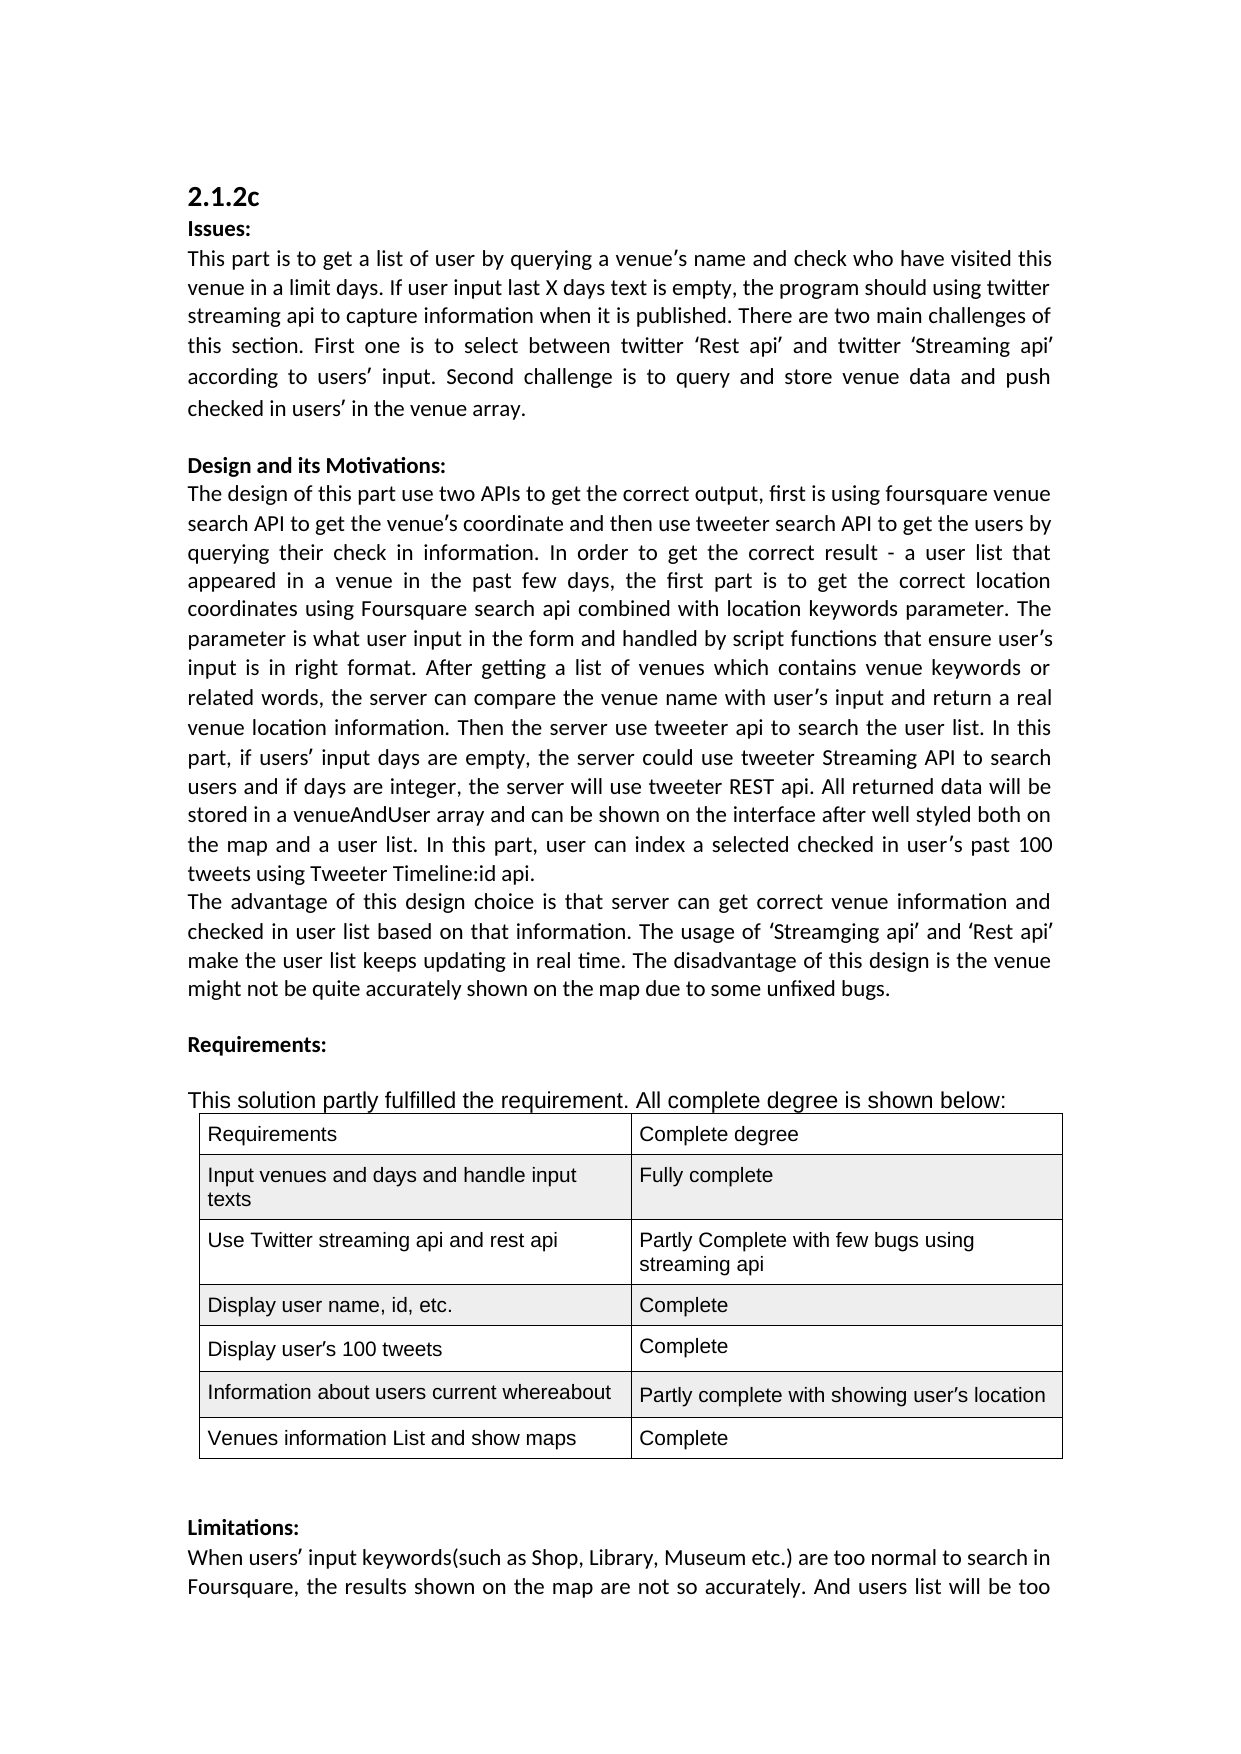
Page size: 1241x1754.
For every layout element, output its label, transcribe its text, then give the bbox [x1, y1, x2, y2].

table_cell Display user name, id, etc. [200, 1285, 631, 1325]
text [187, 1541, 1053, 1600]
table_cell Information about users current whereabout [200, 1372, 631, 1417]
table_cell Complete [632, 1418, 1062, 1458]
text This solution partly fulfilled the requirement. All complete degree is shown below: [187, 1087, 1053, 1113]
text Requirements: [187, 1031, 1053, 1058]
table_cell Use Twitter streaming api and rest api [200, 1220, 631, 1284]
text This part is to get a list of user by querying a venue’s name and check who have visited this venue in a limit days. If user input last X days text is empty, the program should using twitter streaming api to capture information when it is published. There are two main challenges of this section. First one is to select between twitter ‘Rest api’ and twitter ‘Streaming api’ according to users’ input. Second challenge is to query and store venue data and push checked in users’ in the venue array. [187, 242, 1053, 423]
table_cell Fully complete [632, 1155, 1062, 1219]
table_cell Partly complete with showing user’s location [632, 1372, 1062, 1417]
table_header Requirements [200, 1114, 631, 1154]
table_cell Complete [632, 1285, 1062, 1325]
table_cell Venues information List and show maps [200, 1418, 631, 1458]
text The design of this part use two APIs to get the correct output, first is using foursquare venue search API to get the venue’s coordinate and then use tweeter search API to get the users by querying their check in information. In order to get the correct result - a user list that appeared in a venue in the past few days, the first part is to get the correct location coordinates using Foursquare search api combined with location keywords parameter. The parameter is what user input in the form and handled by script functions that ensure user’s input is in right format. After getting a list of venues which contains venue keywords or related words, the server can compare the venue name with user’s input and return a real venue location information. Then the server use tweeter api to search the user list. In this part, if users’ input days are empty, the server could use tweeter Streaming API to search users and if days are integer, the server will use tweeter REST api. All returned data will be stored in a venueAndUser array and can be shown on the interface after well styled both on the map and a user list. In this part, user can index a selected checked in user’s past 100 tweets using Tweeter Timeline:id api. [187, 479, 1053, 887]
subtitle 2.1.2c [187, 178, 1053, 214]
text Limitations: [187, 1513, 1053, 1541]
table_cell Input venues and days and handle input texts [200, 1155, 631, 1219]
text Design and its Motivations: [187, 451, 1053, 479]
table_cell Display user’s 100 tweets [200, 1326, 631, 1371]
text Issues: [187, 214, 1053, 242]
text The advantage of this design choice is that server can get correct venue information and checked in user list based on that information. The usage of ‘Streamging api’ and ‘Rest api’ make the user list keeps updating in real time. The disadvantage of this design is the venue might not be quite accurately shown on the map due to some unfixed bugs. [187, 887, 1053, 1002]
table_cell Partly Complete with few bugs using streaming api [632, 1220, 1062, 1284]
table_cell Complete [632, 1326, 1062, 1371]
table_header Complete degree [632, 1114, 1062, 1154]
